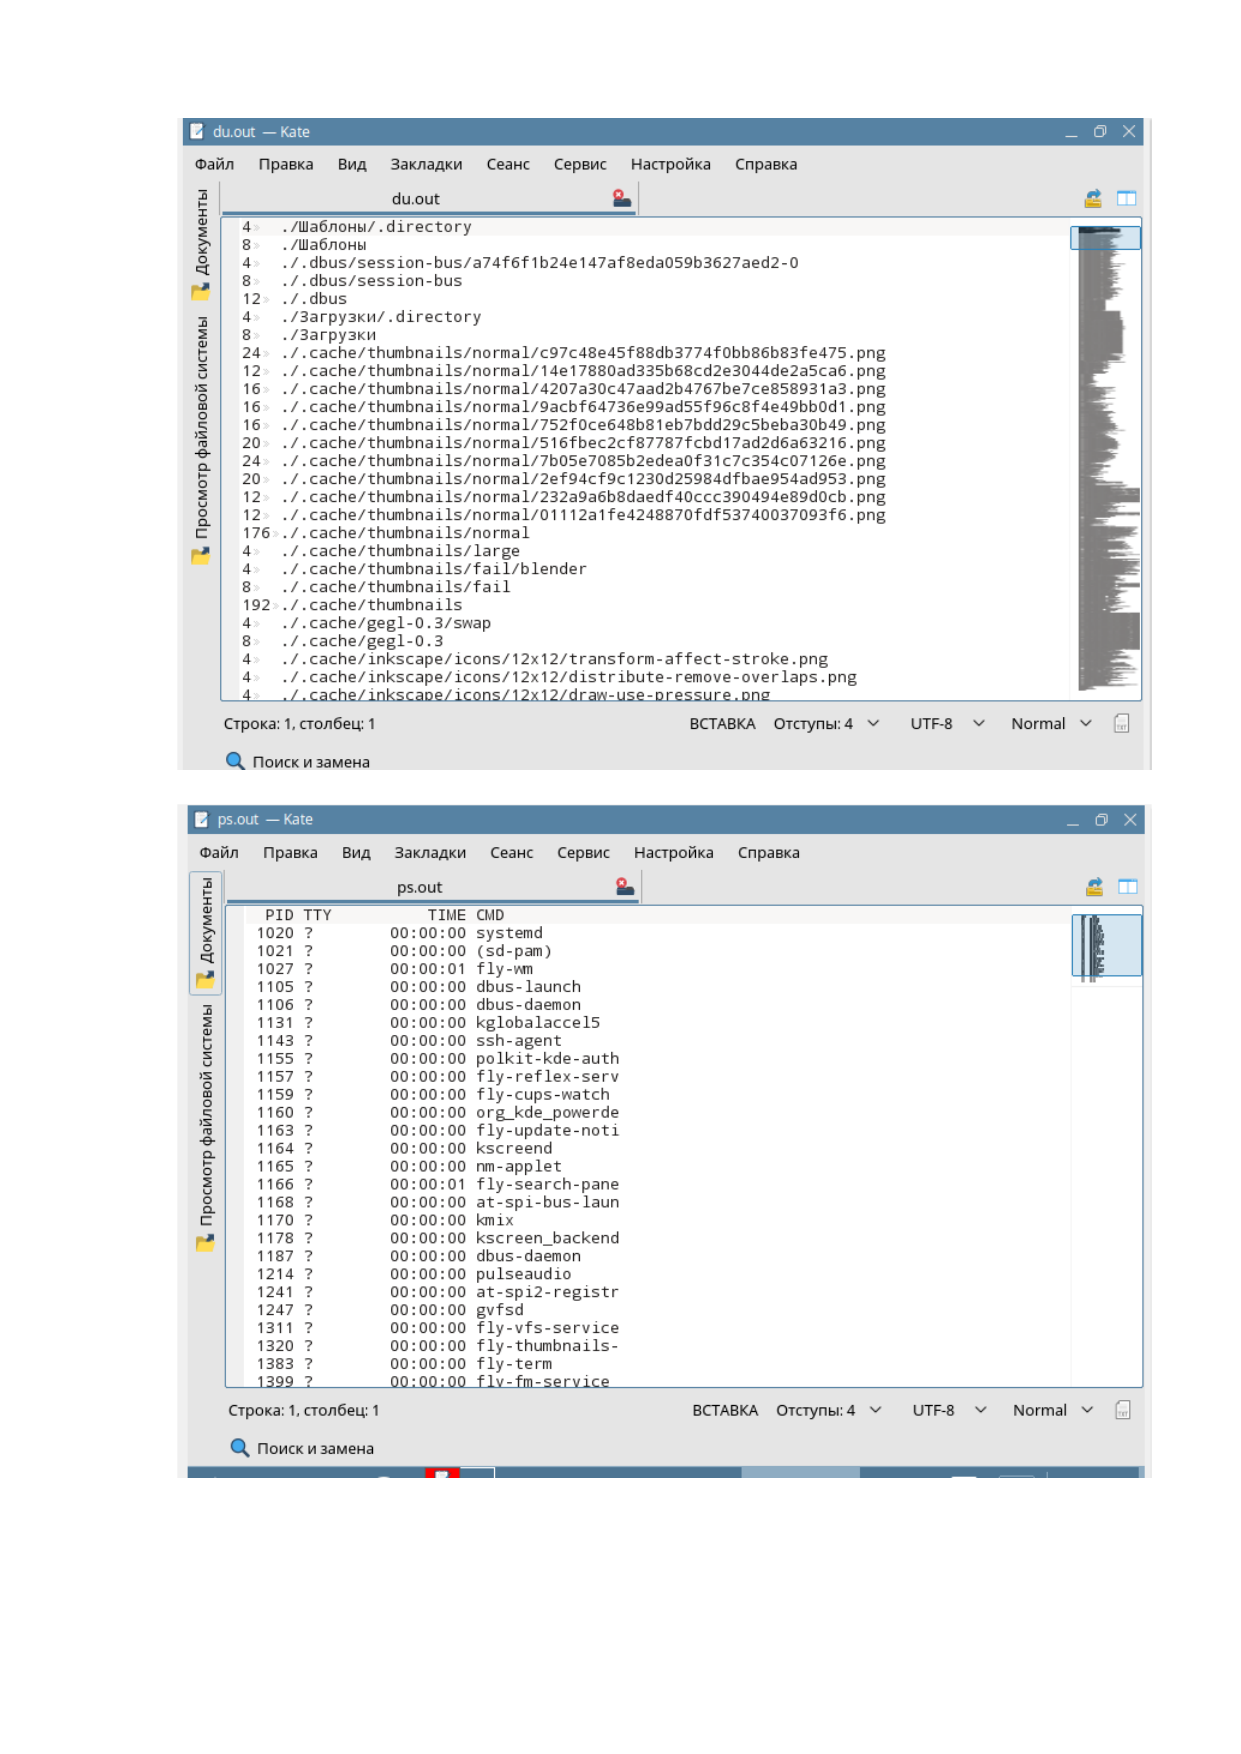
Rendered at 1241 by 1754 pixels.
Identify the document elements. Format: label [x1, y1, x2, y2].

picture [177, 803, 1152, 1478]
picture [177, 118, 1152, 770]
